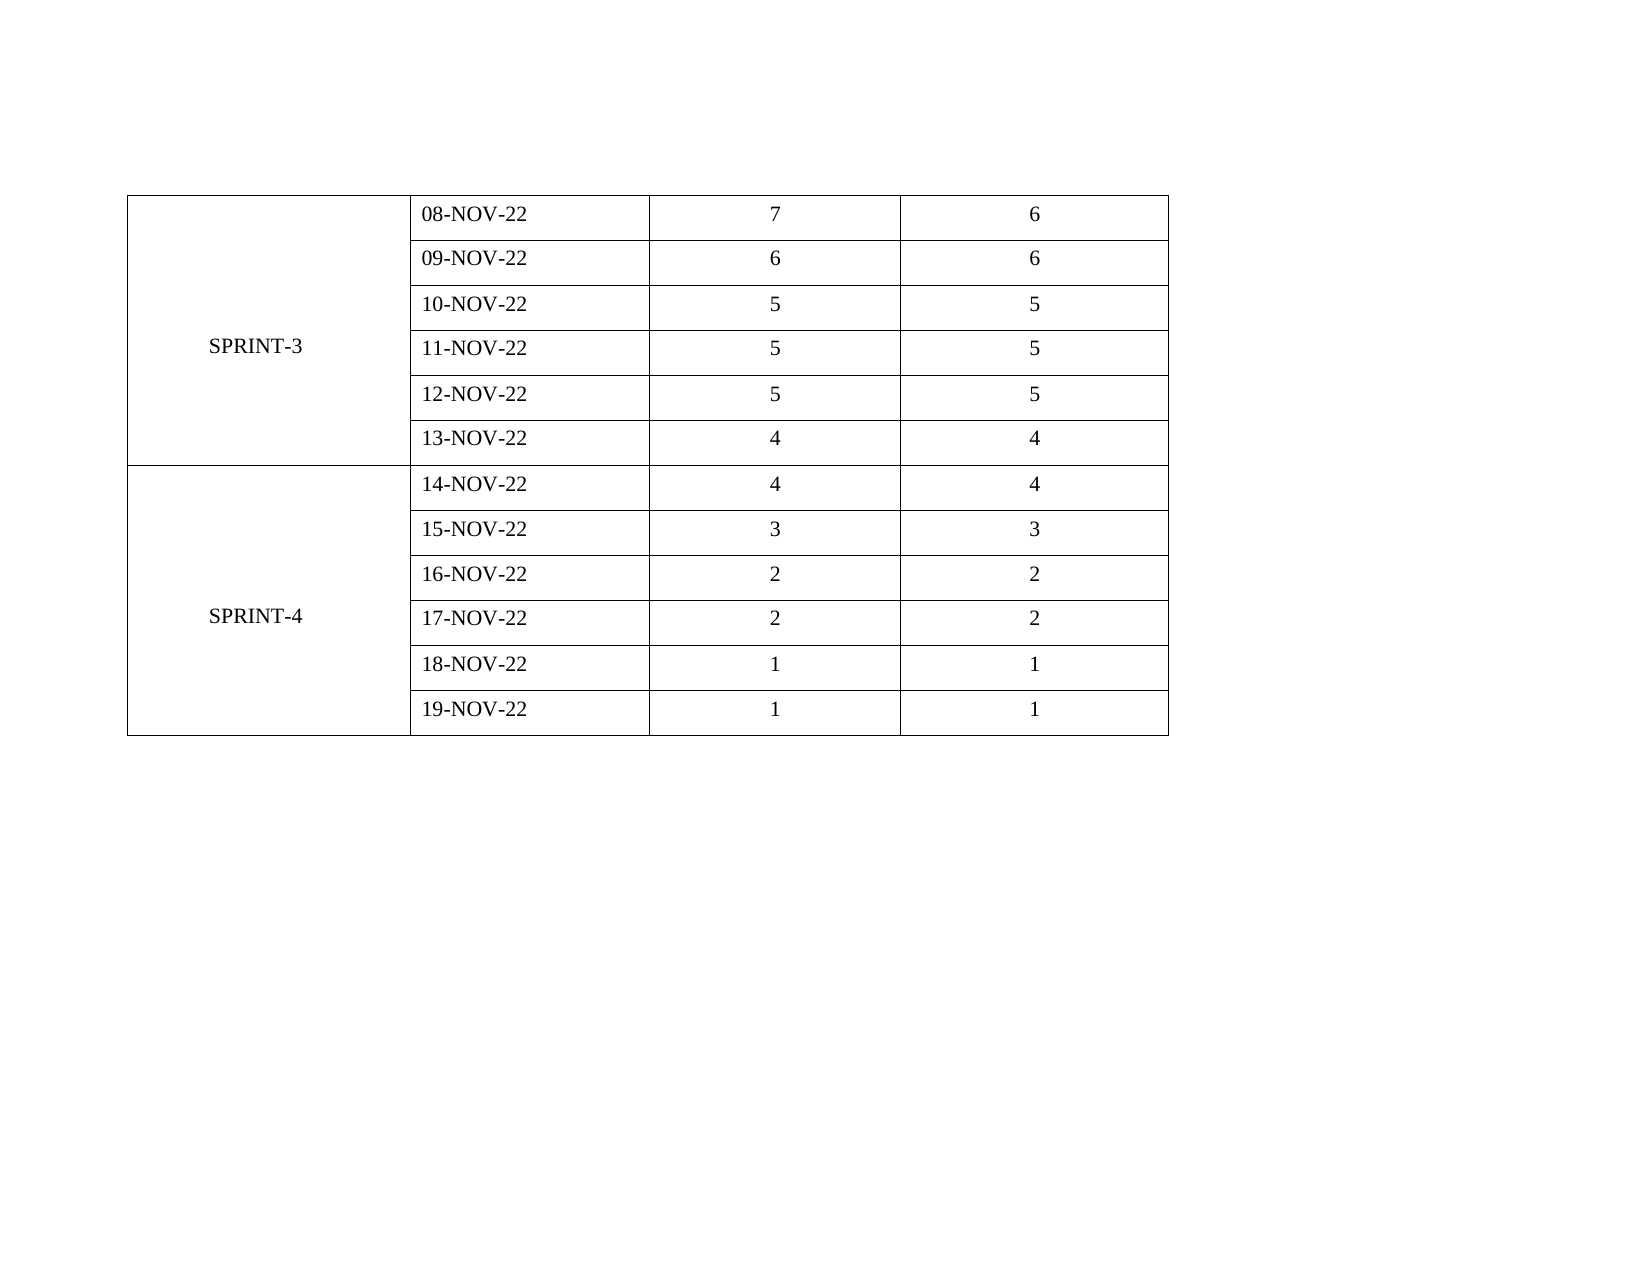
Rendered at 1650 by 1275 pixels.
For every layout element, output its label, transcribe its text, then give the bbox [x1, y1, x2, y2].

table_cell 2 [650, 556, 900, 600]
table_cell 1 [650, 646, 900, 690]
table_cell 4 [901, 421, 1168, 465]
table_cell 7 [650, 196, 900, 240]
table_cell 5 [650, 286, 900, 330]
table_cell 12-NOV-22 [411, 376, 649, 420]
table_cell 2 [901, 601, 1168, 645]
table_cell 16-NOV-22 [411, 556, 649, 600]
table_cell SPRINT-4 [128, 466, 410, 735]
table_cell 15-NOV-22 [411, 511, 649, 555]
table_cell 09-NOV-22 [411, 241, 649, 285]
table_cell 5 [901, 331, 1168, 375]
table_cell 11-NOV-22 [411, 331, 649, 375]
table_cell 2 [901, 556, 1168, 600]
table_cell 4 [650, 421, 900, 465]
table_cell 3 [650, 511, 900, 555]
table_cell 4 [901, 466, 1168, 510]
table_cell 2 [650, 601, 900, 645]
table_cell 5 [901, 286, 1168, 330]
table_cell 1 [901, 646, 1168, 690]
table_cell 1 [650, 691, 900, 735]
table_cell SPRINT-3 [128, 196, 410, 465]
table_cell 4 [650, 466, 900, 510]
table_cell 1 [901, 691, 1168, 735]
table_cell 6 [901, 241, 1168, 285]
table_cell 6 [650, 241, 900, 285]
table_cell 14-NOV-22 [411, 466, 649, 510]
table_cell 13-NOV-22 [411, 421, 649, 465]
table_cell 19-NOV-22 [411, 691, 649, 735]
table_cell 18-NOV-22 [411, 646, 649, 690]
table_cell 5 [650, 376, 900, 420]
table_cell 5 [650, 331, 900, 375]
table_cell 08-NOV-22 [411, 196, 649, 240]
table_cell 6 [901, 196, 1168, 240]
table_cell 10-NOV-22 [411, 286, 649, 330]
table_cell 3 [901, 511, 1168, 555]
table_cell 5 [901, 376, 1168, 420]
table_cell 17-NOV-22 [411, 601, 649, 645]
